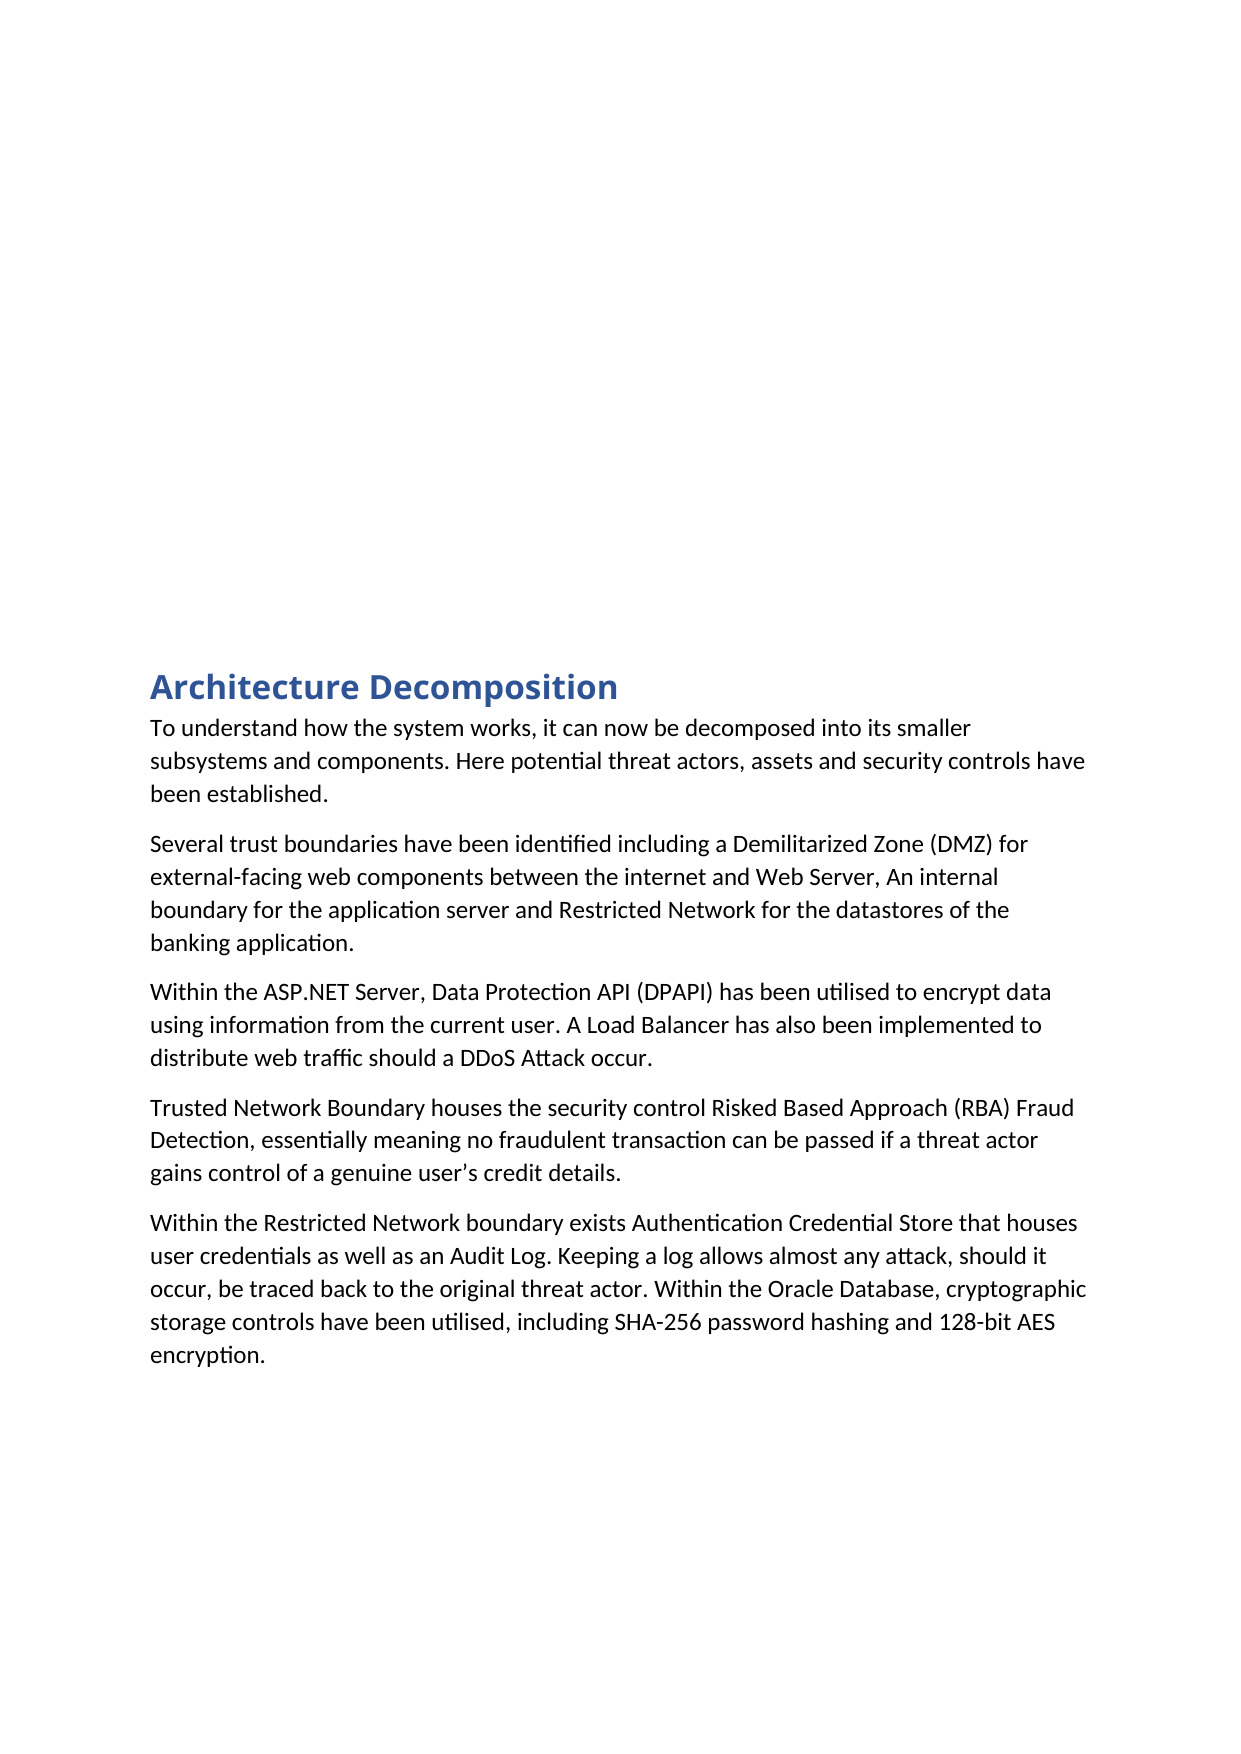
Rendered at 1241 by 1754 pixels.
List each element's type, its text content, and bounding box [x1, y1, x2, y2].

text Several trust boundaries have been identified including a Demilitarized Zone (DMZ) for external-facing web components between the internet and Web Server, An internal boundary for the application server and Restricted Network for the datastores of the banking application. [150, 828, 1090, 957]
text To understand how the system works, it can now be decomposed into its smaller subsystems and components. Here potential threat actors, assets and security controls have been established. [150, 712, 1090, 809]
text Trusted Network Boundary houses the security control Risked Based Approach (RBA) Fraud Detection, essentially meaning no fraudulent transaction can be passed if a threat actor gains control of a genuine user’s credit details. [150, 1092, 1090, 1188]
subtitle Architecture Decomposition [150, 663, 1090, 709]
text Within the ASP.NET Server, Data Protection API (DPAPI) has been utilised to encrypt data using information from the current user. A Load Balancer has also been implemented to distribute web traffic should a DDoS Attack occur. [150, 976, 1090, 1073]
text Within the Restricted Network boundary exists Authentication Credential Store that houses user credentials as well as an Audit Log. Keeping a log allows almost any attack, should it occur, be traced back to the original threat actor. Within the Oracle Database, cryptographic storage controls have been utilised, including SHA-256 password hashing and 128-bit AES encryption. [150, 1207, 1090, 1369]
